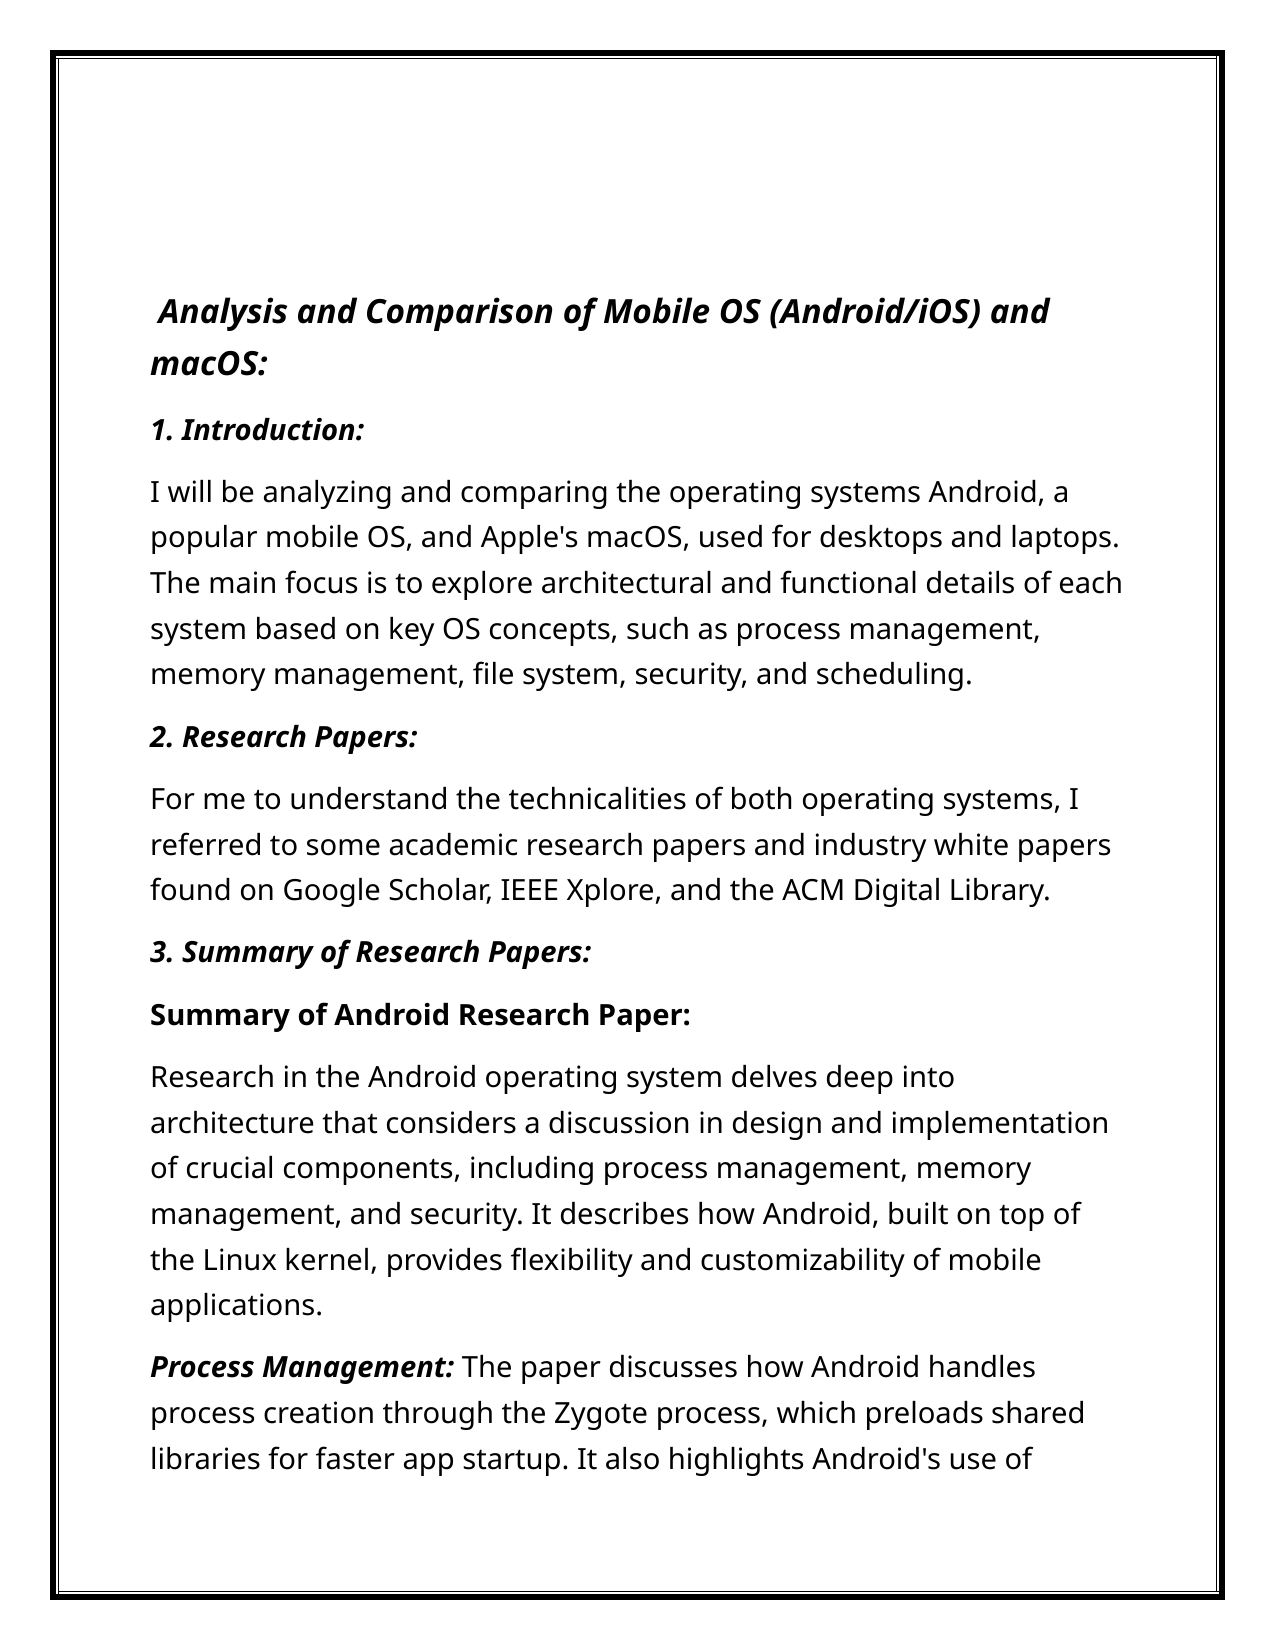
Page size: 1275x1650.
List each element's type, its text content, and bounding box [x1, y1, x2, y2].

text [150, 1347, 1125, 1478]
text 1. Introduction: [150, 409, 1125, 448]
text I will be analyzing and comparing the operating systems Android, a popular mobile OS, and Apple's macOS, used for desktops and laptops. The main focus is to explore architectural and functional details of each system based on key OS concepts, such as process management, memory management, file system, security, and scheduling. [150, 471, 1125, 693]
text 2. Research Papers: [150, 716, 1125, 756]
text For me to understand the technicalities of both operating systems, I referred to some academic research papers and industry white papers found on Google Scholar, IEEE Xplore, and the ACM Digital Library. [150, 778, 1125, 909]
text Research in the Android operating system delves deep into architecture that considers a discussion in design and implementation of crucial components, including process management, memory management, and security. It describes how Android, built on top of the Linux kernel, provides flexibility and customizability of mobile applications. [150, 1056, 1125, 1324]
text 3. Summary of Research Papers: [150, 932, 1125, 971]
text Analysis and Comparison of Mobile OS (Android/iOS) and macOS: [150, 288, 1125, 385]
text Summary of Android Research Paper: [150, 994, 1125, 1034]
